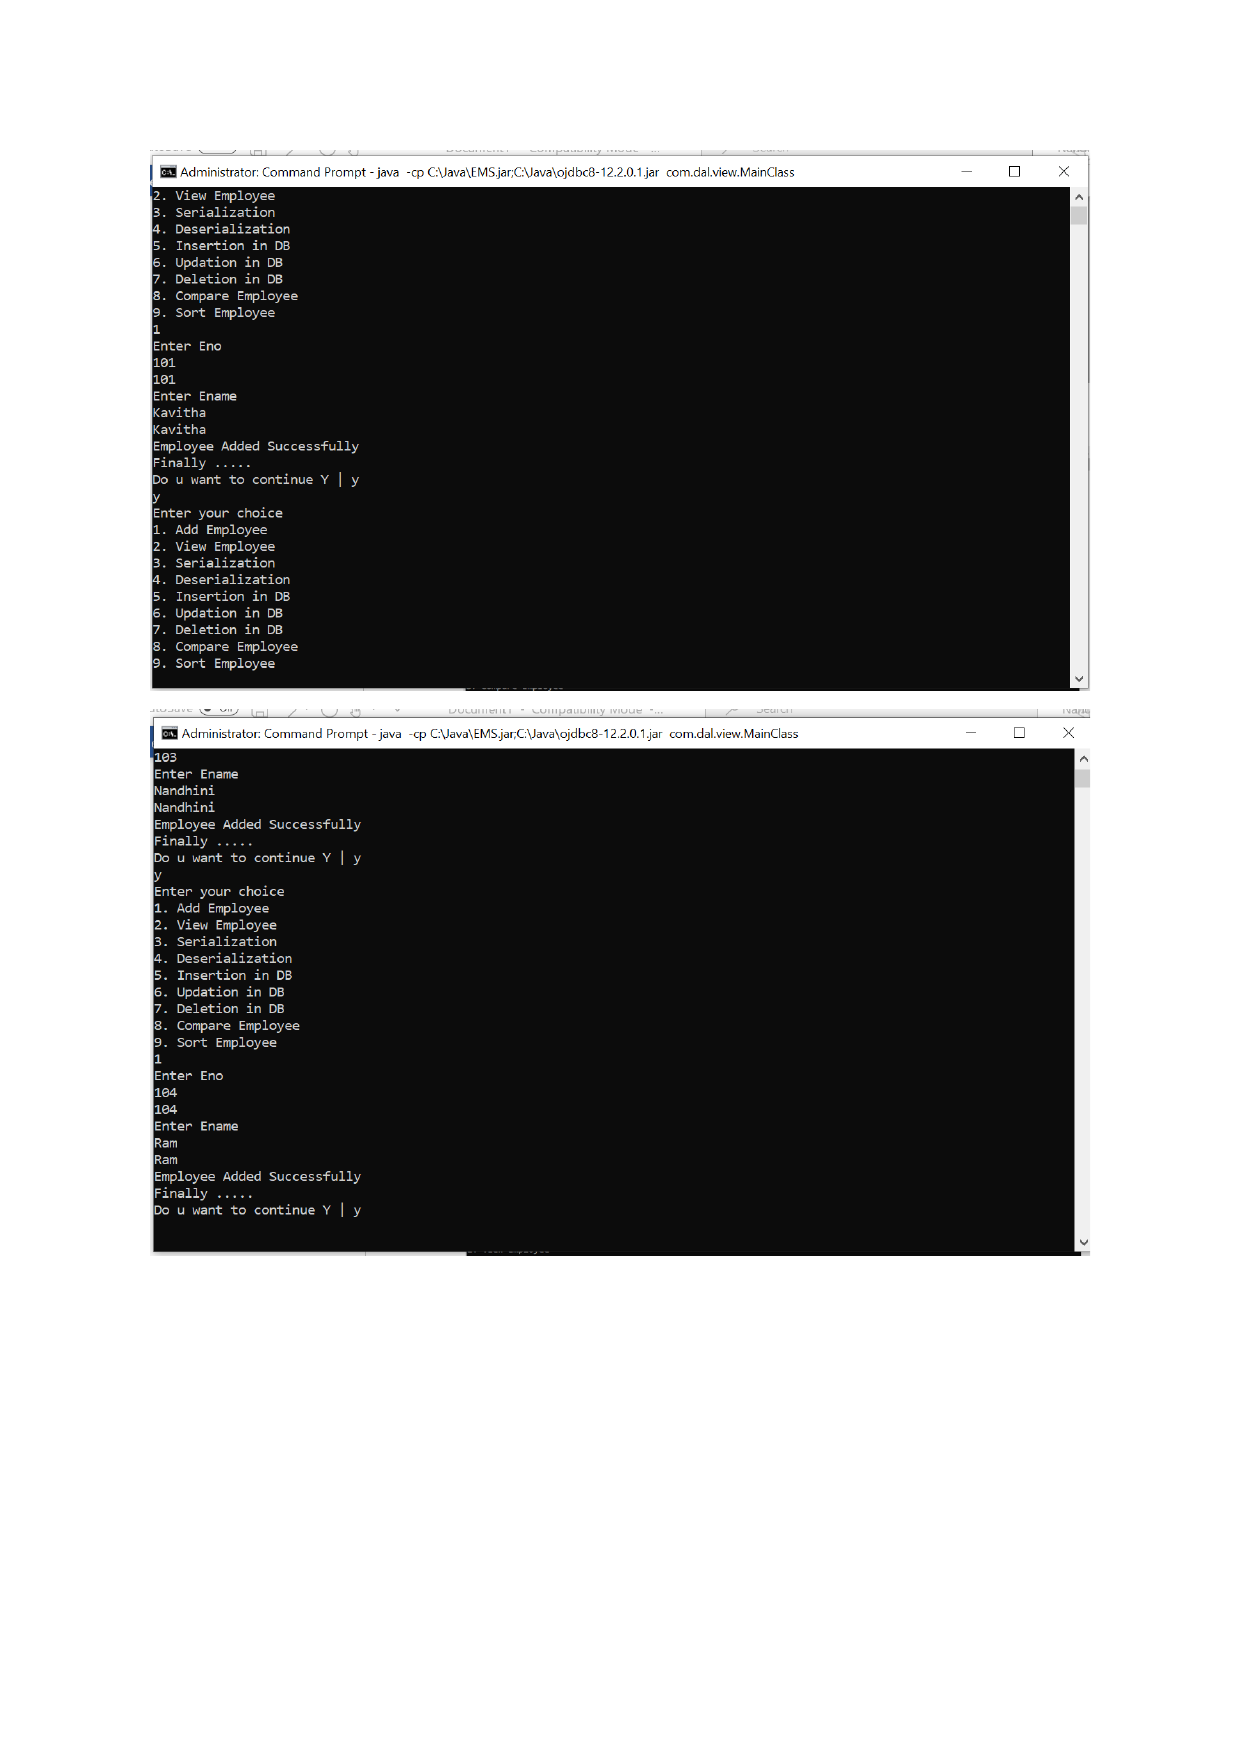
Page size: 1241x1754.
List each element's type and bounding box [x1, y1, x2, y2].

picture [150, 150, 1091, 691]
picture [150, 709, 1091, 1256]
